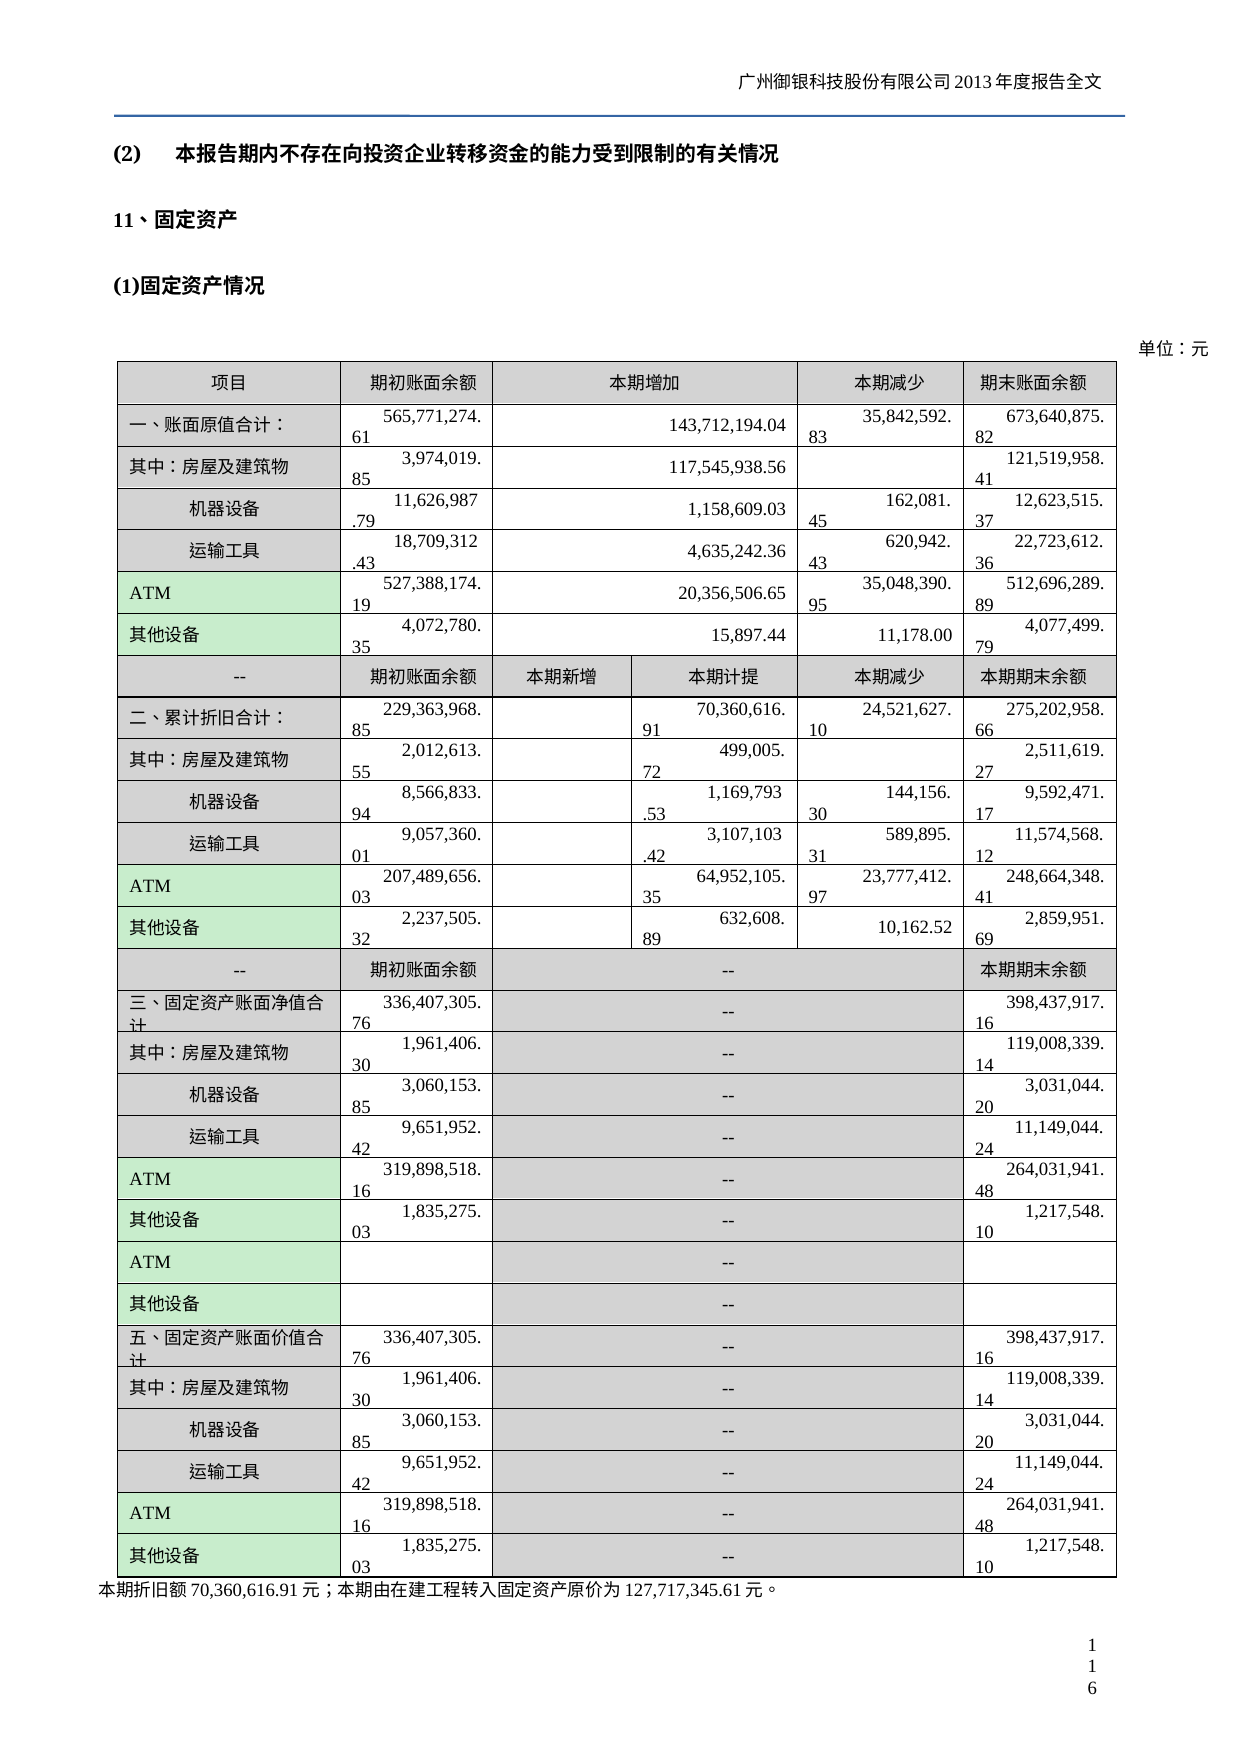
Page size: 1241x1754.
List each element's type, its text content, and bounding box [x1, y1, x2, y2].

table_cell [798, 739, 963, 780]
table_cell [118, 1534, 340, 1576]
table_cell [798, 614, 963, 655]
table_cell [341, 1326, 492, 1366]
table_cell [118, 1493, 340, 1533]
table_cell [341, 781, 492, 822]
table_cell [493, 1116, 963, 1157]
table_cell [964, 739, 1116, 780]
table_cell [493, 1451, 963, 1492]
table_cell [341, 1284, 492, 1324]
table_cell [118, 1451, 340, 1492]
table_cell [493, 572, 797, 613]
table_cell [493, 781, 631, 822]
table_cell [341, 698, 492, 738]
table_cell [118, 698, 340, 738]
text (1)固定资产情况 [25, 271, 1209, 299]
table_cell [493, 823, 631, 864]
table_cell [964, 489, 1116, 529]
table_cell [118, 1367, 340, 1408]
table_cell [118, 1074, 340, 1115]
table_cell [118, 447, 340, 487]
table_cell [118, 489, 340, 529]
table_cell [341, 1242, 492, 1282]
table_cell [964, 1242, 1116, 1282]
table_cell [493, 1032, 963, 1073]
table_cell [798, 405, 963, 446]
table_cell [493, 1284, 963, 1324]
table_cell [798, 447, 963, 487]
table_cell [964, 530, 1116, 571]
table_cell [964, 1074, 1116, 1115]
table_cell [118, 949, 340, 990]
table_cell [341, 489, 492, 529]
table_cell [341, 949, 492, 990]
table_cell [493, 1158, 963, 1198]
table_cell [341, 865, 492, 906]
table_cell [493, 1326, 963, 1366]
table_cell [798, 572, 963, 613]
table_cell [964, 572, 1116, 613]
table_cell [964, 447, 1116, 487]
list 本报告期内不存在向投资企业转移资金的能力受到限制的有关情况 [25, 139, 1209, 167]
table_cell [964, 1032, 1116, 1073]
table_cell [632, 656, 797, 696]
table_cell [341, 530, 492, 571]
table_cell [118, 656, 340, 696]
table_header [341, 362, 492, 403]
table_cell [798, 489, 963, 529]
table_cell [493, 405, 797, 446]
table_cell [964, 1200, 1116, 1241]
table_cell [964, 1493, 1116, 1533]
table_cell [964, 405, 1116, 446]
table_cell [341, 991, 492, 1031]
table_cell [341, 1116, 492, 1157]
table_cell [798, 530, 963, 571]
text 11、固定资产 [25, 205, 1209, 233]
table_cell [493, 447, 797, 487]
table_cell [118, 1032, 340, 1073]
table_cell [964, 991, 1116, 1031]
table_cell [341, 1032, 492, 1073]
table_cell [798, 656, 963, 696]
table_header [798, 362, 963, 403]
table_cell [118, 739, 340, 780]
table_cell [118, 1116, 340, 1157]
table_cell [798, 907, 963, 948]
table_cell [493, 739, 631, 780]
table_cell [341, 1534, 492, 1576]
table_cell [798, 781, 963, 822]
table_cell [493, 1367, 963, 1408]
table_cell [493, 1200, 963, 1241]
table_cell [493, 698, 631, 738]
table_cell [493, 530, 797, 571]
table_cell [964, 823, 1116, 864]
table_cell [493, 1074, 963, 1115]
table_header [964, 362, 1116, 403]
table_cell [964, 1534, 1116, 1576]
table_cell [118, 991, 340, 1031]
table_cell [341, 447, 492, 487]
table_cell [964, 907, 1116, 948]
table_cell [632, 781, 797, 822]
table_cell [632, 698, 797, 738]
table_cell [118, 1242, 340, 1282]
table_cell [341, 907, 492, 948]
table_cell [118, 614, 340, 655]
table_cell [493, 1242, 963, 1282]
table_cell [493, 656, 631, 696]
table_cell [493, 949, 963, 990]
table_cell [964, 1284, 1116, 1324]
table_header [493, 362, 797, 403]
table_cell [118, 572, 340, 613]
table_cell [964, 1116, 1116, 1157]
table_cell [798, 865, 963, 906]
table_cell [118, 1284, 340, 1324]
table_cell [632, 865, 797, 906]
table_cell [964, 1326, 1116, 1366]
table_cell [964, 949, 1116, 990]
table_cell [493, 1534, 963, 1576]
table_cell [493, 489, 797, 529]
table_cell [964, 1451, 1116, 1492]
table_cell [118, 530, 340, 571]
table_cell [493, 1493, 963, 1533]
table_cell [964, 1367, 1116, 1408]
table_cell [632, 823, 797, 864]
text 单位：元 [25, 337, 1209, 361]
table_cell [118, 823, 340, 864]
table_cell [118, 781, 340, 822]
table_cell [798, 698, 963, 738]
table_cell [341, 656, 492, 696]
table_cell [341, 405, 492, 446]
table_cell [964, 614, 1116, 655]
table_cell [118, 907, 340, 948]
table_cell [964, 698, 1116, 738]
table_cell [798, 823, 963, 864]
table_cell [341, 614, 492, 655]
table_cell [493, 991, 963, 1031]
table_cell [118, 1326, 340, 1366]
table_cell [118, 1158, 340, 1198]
text 本期折旧额70,360,616.91元；本期由在建工程转入固定资产原价为127,717,345.61元。 [25, 1577, 1209, 1602]
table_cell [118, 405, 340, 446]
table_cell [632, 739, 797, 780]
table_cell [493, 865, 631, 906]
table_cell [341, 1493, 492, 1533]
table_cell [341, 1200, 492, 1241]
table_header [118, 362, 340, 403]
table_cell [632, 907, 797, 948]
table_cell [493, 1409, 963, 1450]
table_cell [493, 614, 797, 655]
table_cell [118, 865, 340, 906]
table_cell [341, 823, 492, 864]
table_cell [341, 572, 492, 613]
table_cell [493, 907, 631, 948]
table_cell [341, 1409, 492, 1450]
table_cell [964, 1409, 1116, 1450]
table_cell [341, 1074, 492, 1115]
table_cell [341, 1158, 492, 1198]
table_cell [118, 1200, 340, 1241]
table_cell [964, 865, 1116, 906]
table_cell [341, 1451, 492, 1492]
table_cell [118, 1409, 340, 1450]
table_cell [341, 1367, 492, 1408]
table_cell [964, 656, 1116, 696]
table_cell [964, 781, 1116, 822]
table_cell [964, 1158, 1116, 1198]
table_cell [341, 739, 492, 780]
